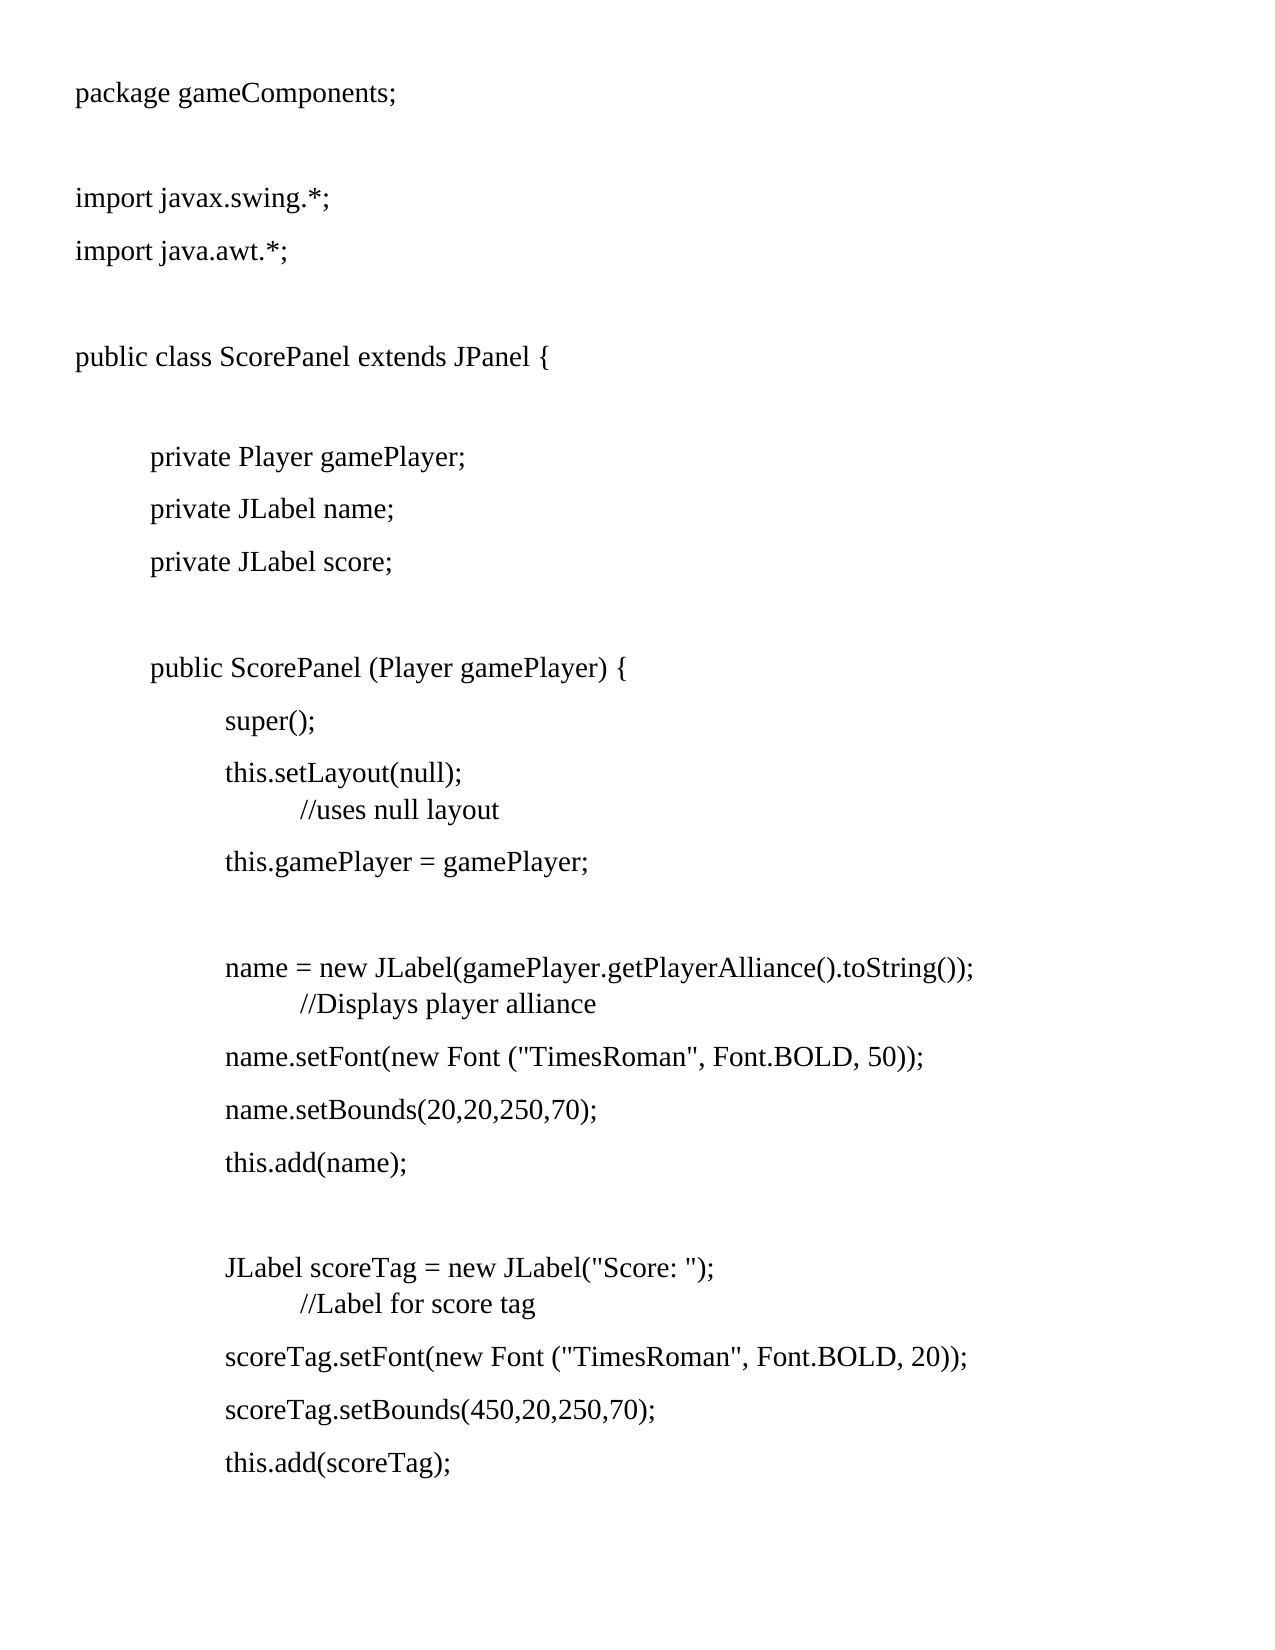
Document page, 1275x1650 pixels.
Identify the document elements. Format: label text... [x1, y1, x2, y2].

text this.setLayout(null); //uses null layout [75, 756, 1200, 825]
text package gameComponents; [75, 75, 1200, 108]
text name.setBounds(20,20,250,70); [75, 1092, 1200, 1126]
text import java.awt.*; [75, 233, 1200, 267]
text import javax.swing.*; [75, 181, 1200, 214]
text JLabel scoreTag = new JLabel("Score: "); //Label for score tag [75, 1250, 1200, 1320]
text name = new JLabel(gamePlayer.getPlayerAlliance().toString()); //Displays player alliance [75, 950, 1200, 1020]
text public class ScorePanel extends JPanel { [75, 339, 1200, 373]
text private JLabel name; [75, 492, 1200, 525]
text private JLabel score; [75, 544, 1200, 578]
text super(); [75, 703, 1200, 736]
text scoreTag.setBounds(450,20,250,70); [75, 1392, 1200, 1426]
text this.add(scoreTag); [75, 1445, 1200, 1478]
text public ScorePanel (Player gamePlayer) { [75, 650, 1200, 683]
text this.gamePlayer = gamePlayer; [75, 844, 1200, 878]
text scoreTag.setFont(new Font ("TimesRoman", Font.BOLD, 20)); [75, 1339, 1200, 1373]
text private Player gamePlayer; [75, 439, 1200, 472]
text this.add(name); [75, 1145, 1200, 1178]
text name.setFont(new Font ("TimesRoman", Font.BOLD, 50)); [75, 1039, 1200, 1073]
